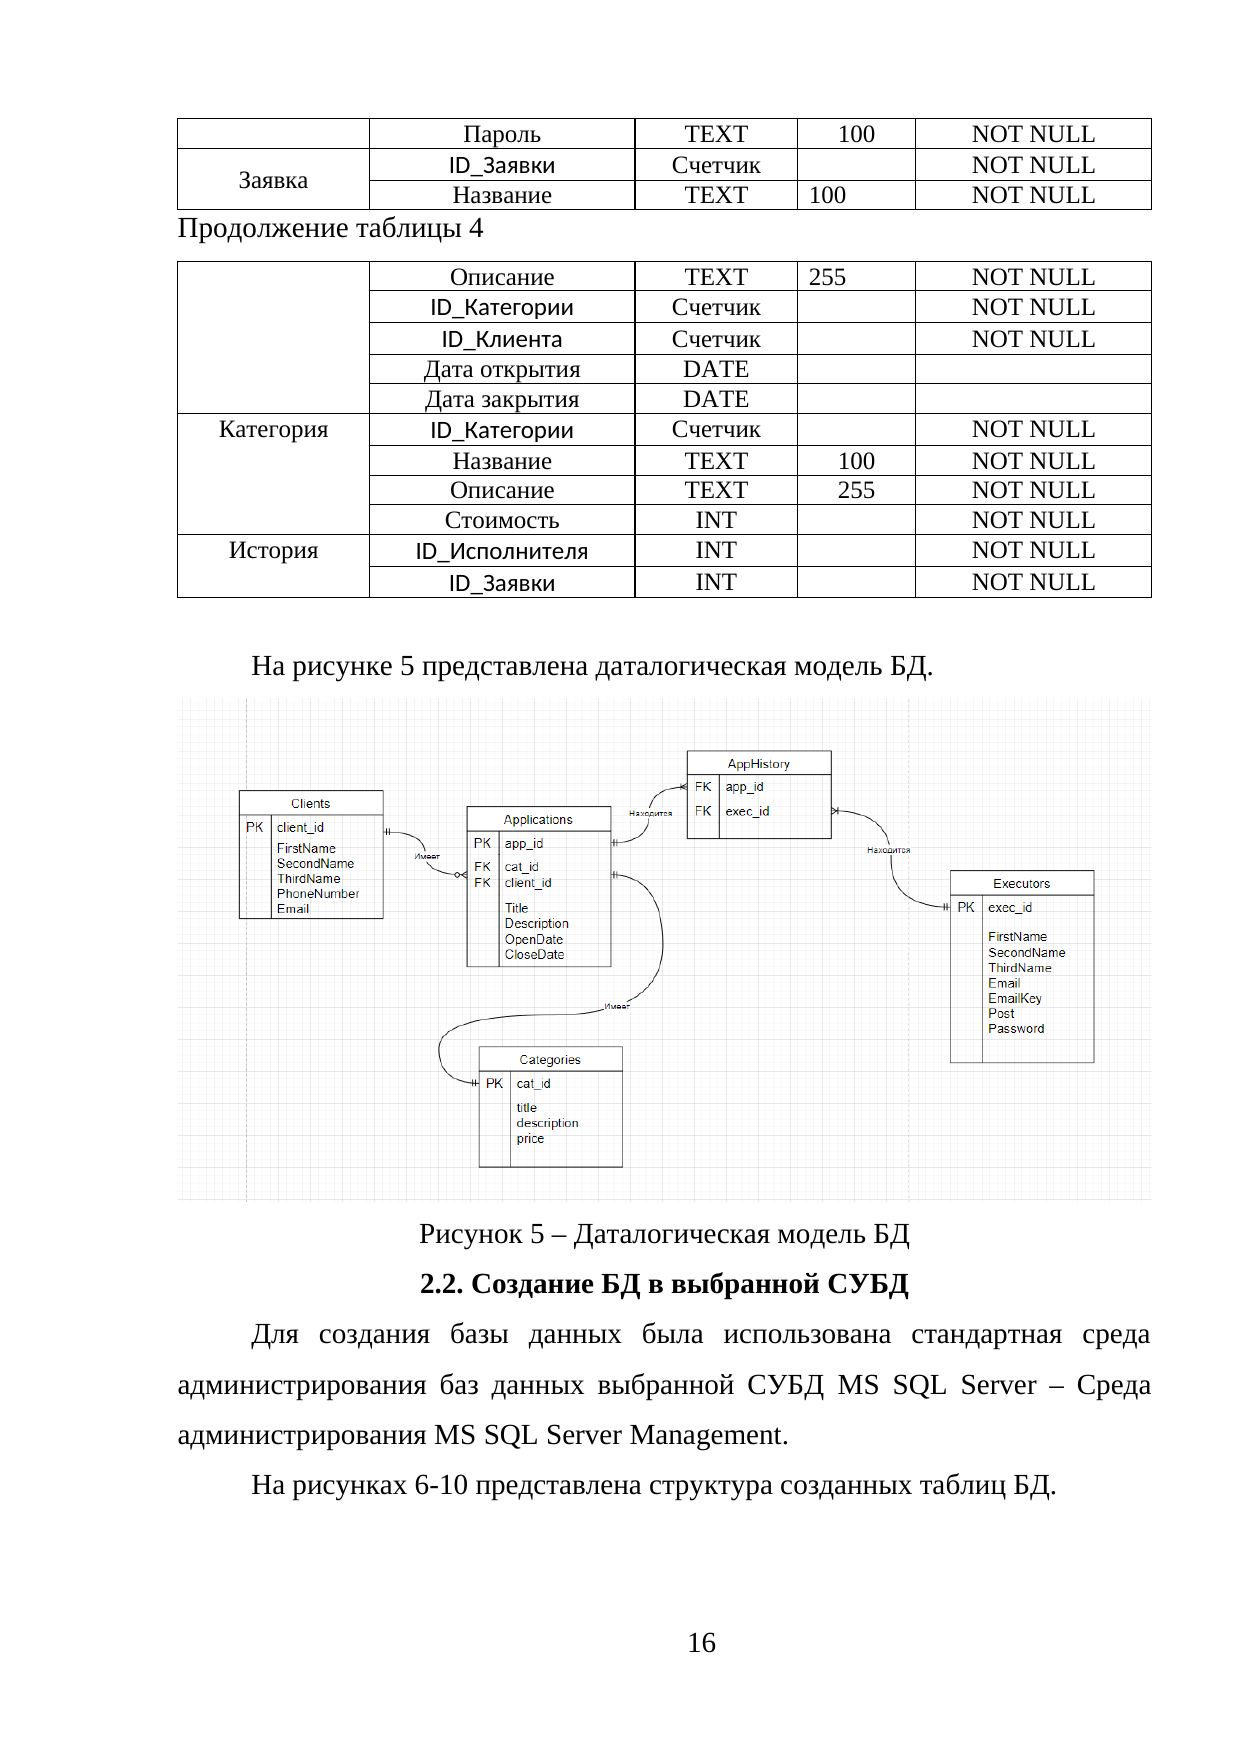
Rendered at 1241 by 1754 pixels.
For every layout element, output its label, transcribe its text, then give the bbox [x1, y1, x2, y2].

table_cell TEXT [636, 476, 797, 504]
table_cell [916, 384, 1151, 413]
table_cell Счетчик [636, 149, 797, 179]
table_cell Описание [370, 476, 634, 504]
table_cell ID_Категории [370, 414, 634, 445]
table_cell [916, 355, 1151, 383]
picture [177, 698, 1152, 1202]
table_cell [798, 414, 915, 445]
table_cell TEXT [636, 181, 797, 209]
table_header [178, 262, 369, 413]
table_cell 100 [798, 446, 915, 474]
table_cell Дата открытия [370, 355, 634, 383]
table_cell [798, 323, 915, 353]
text На рисунках 6-10 представлена структура созданных таблиц БД. [177, 1467, 1152, 1501]
table_cell [798, 384, 915, 413]
table_cell INT [636, 535, 797, 566]
table_cell DATE [636, 355, 797, 383]
table_cell NOT NULL [916, 414, 1151, 445]
table_cell TEXT [636, 119, 797, 148]
table_cell NOT NULL [916, 323, 1151, 353]
table_header Описание [370, 262, 634, 290]
table_cell 100 [798, 181, 915, 209]
table_cell Название [370, 446, 634, 474]
table_cell NOT NULL [916, 567, 1151, 597]
table_cell Счетчик [636, 323, 797, 353]
table_cell DATE [636, 384, 797, 413]
table_cell ID_Клиента [370, 323, 634, 353]
table_cell ID_Заявки [370, 149, 634, 179]
table_cell 100 [798, 119, 915, 148]
table_cell Стоимость [370, 505, 634, 534]
table_header 255 [798, 262, 915, 290]
table_cell [798, 291, 915, 322]
text Для создания базы данных была использована стандартная среда администрирования баз данных выбранной СУБД MS SQL Server – Среда администрирования MS SQL Server Management. [177, 1317, 1152, 1451]
table_cell NOT NULL [916, 535, 1151, 566]
table_cell ID_Категории [370, 291, 634, 322]
table_cell Счетчик [636, 414, 797, 445]
table_cell Счетчик [636, 291, 797, 322]
table_cell NOT NULL [916, 119, 1151, 148]
table_cell Заявка [178, 149, 369, 209]
table_cell NOT NULL [916, 505, 1151, 534]
table_cell INT [636, 505, 797, 534]
table_cell 255 [798, 476, 915, 504]
table_header TEXT [636, 262, 797, 290]
table_cell NOT NULL [916, 149, 1151, 179]
table_cell NOT NULL [916, 476, 1151, 504]
table_cell История [178, 535, 369, 597]
table_cell Категория [178, 414, 369, 534]
table_cell INT [636, 567, 797, 597]
text На рисунке 5 представлена даталогическая модель БД. [177, 648, 1152, 682]
table_cell NOT NULL [916, 446, 1151, 474]
table_header NOT NULL [916, 262, 1151, 290]
table_cell [798, 505, 915, 534]
table_cell NOT NULL [916, 291, 1151, 322]
table_cell Название [370, 181, 634, 209]
table_cell ID_Исполнителя [370, 535, 634, 566]
table_cell TEXT [636, 446, 797, 474]
table_cell [798, 567, 915, 597]
table_cell ID_Заявки [370, 567, 634, 597]
table_cell Дата закрытия [370, 384, 634, 413]
text Рисунок 5 – Даталогическая модель БД [177, 1216, 1152, 1249]
subtitle 2.2. Создание БД в выбранной СУБД [177, 1266, 1152, 1300]
text Продолжение таблицы 4 [177, 210, 1152, 244]
table_cell Пароль [370, 119, 634, 148]
table_cell [798, 149, 915, 179]
table_cell [798, 355, 915, 383]
table_cell [798, 535, 915, 566]
table_cell NOT NULL [916, 181, 1151, 209]
